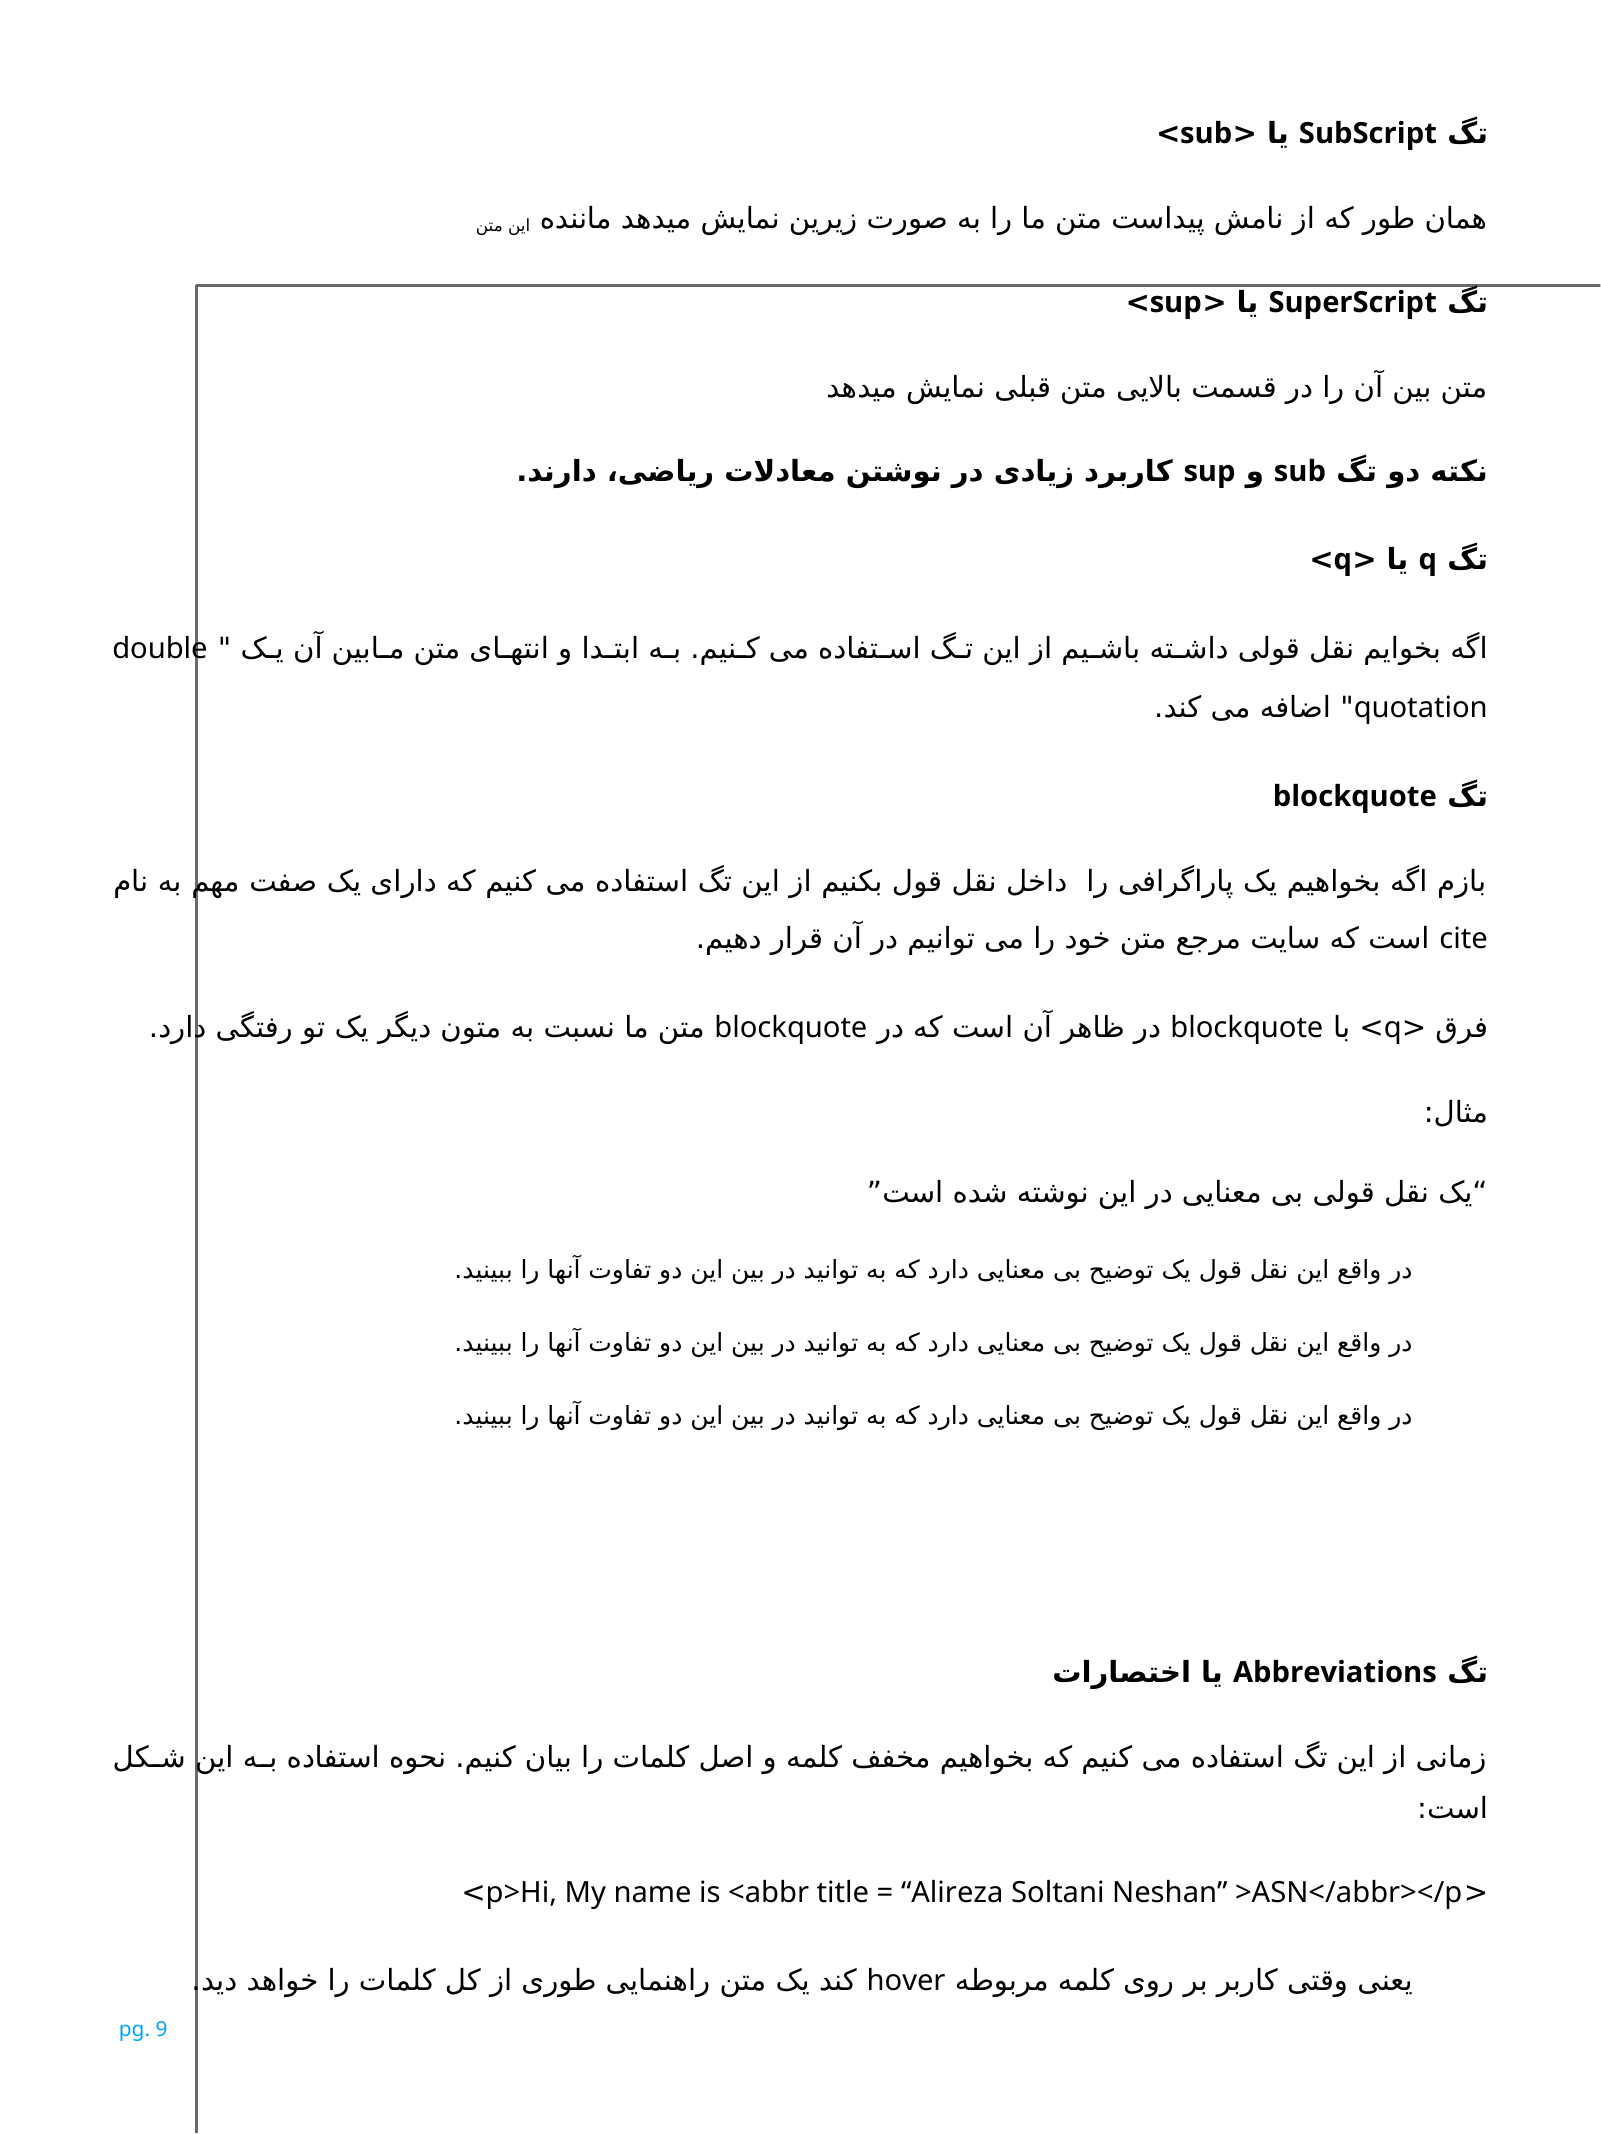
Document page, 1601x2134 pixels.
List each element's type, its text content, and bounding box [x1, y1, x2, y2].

text تگ SubScript یا <sub> [112, 112, 1488, 152]
text <p>Hi, My name is <abbr title = “Alireza Soltani Neshan” >ASN</abbr></p> [112, 1871, 1488, 1911]
text تگ q یا <q> [112, 539, 1488, 578]
text نکته دو تگ sub و sup کاربرد زیادی در نوشتن معادلات ریاضی، دارند. [112, 450, 1488, 490]
text زمانی از این تگ استفاده می کنیم که بخواهیم مخفف کلمه و اصل کلمات را بیان کنیم. نحوه استفاده به این شکل است: [112, 1740, 1488, 1825]
text اگه بخوایم نقل قولی داشته باشیم از این تگ استفاده می کنیم. به ابتدا و انتهای متن مابین آن یک " double quotation" اضافه می کند. [112, 627, 1488, 726]
text مثال: [112, 1095, 1488, 1129]
text یعنی وقتی کاربر بر روی کلمه مربوطه hover کند یک متن راهنمایی طوری از کل کلمات را خواهد دید. [112, 1960, 1413, 1999]
text در واقع این نقل قول یک توضیح بی معنایی دارد که به توانید در بین این دو تفاوت آنها را ببینید. [112, 1401, 1413, 1430]
text “یک نقل قولی بی معنایی در این نوشته شده است” [112, 1175, 1488, 1209]
text در واقع این نقل قول یک توضیح بی معنایی دارد که به توانید در بین این دو تفاوت آنها را ببینید. [112, 1255, 1413, 1284]
text بازم اگه بخواهیم یک پاراگرافی را داخل نقل قول بکنیم از این تگ استفاده می کنیم که دارای یک صفت مهم به نام cite است که سایت مرجع متن خود را می توانیم در آن قرار دهیم. [112, 864, 1488, 957]
text متن بین آن را در قسمت بالایی متن قبلی نمایش میدهد [112, 370, 1488, 404]
text تگ SuperScript یا <sup> [112, 281, 1488, 321]
text همان طور که از نامش پیداست متن ما را به صورت زیرین نمایش میدهد ماننده این متن [112, 201, 1488, 235]
text تگ Abbreviations یا اختصارات [112, 1651, 1488, 1691]
text در واقع این نقل قول یک توضیح بی معنایی دارد که به توانید در بین این دو تفاوت آنها را ببینید. [112, 1328, 1413, 1357]
text تگ blockquote [112, 775, 1488, 815]
text فرق <q> با blockquote در ظاهر آن است که در blockquote متن ما نسبت به متون دیگر یک تو رفتگی دارد. [112, 1006, 1488, 1046]
